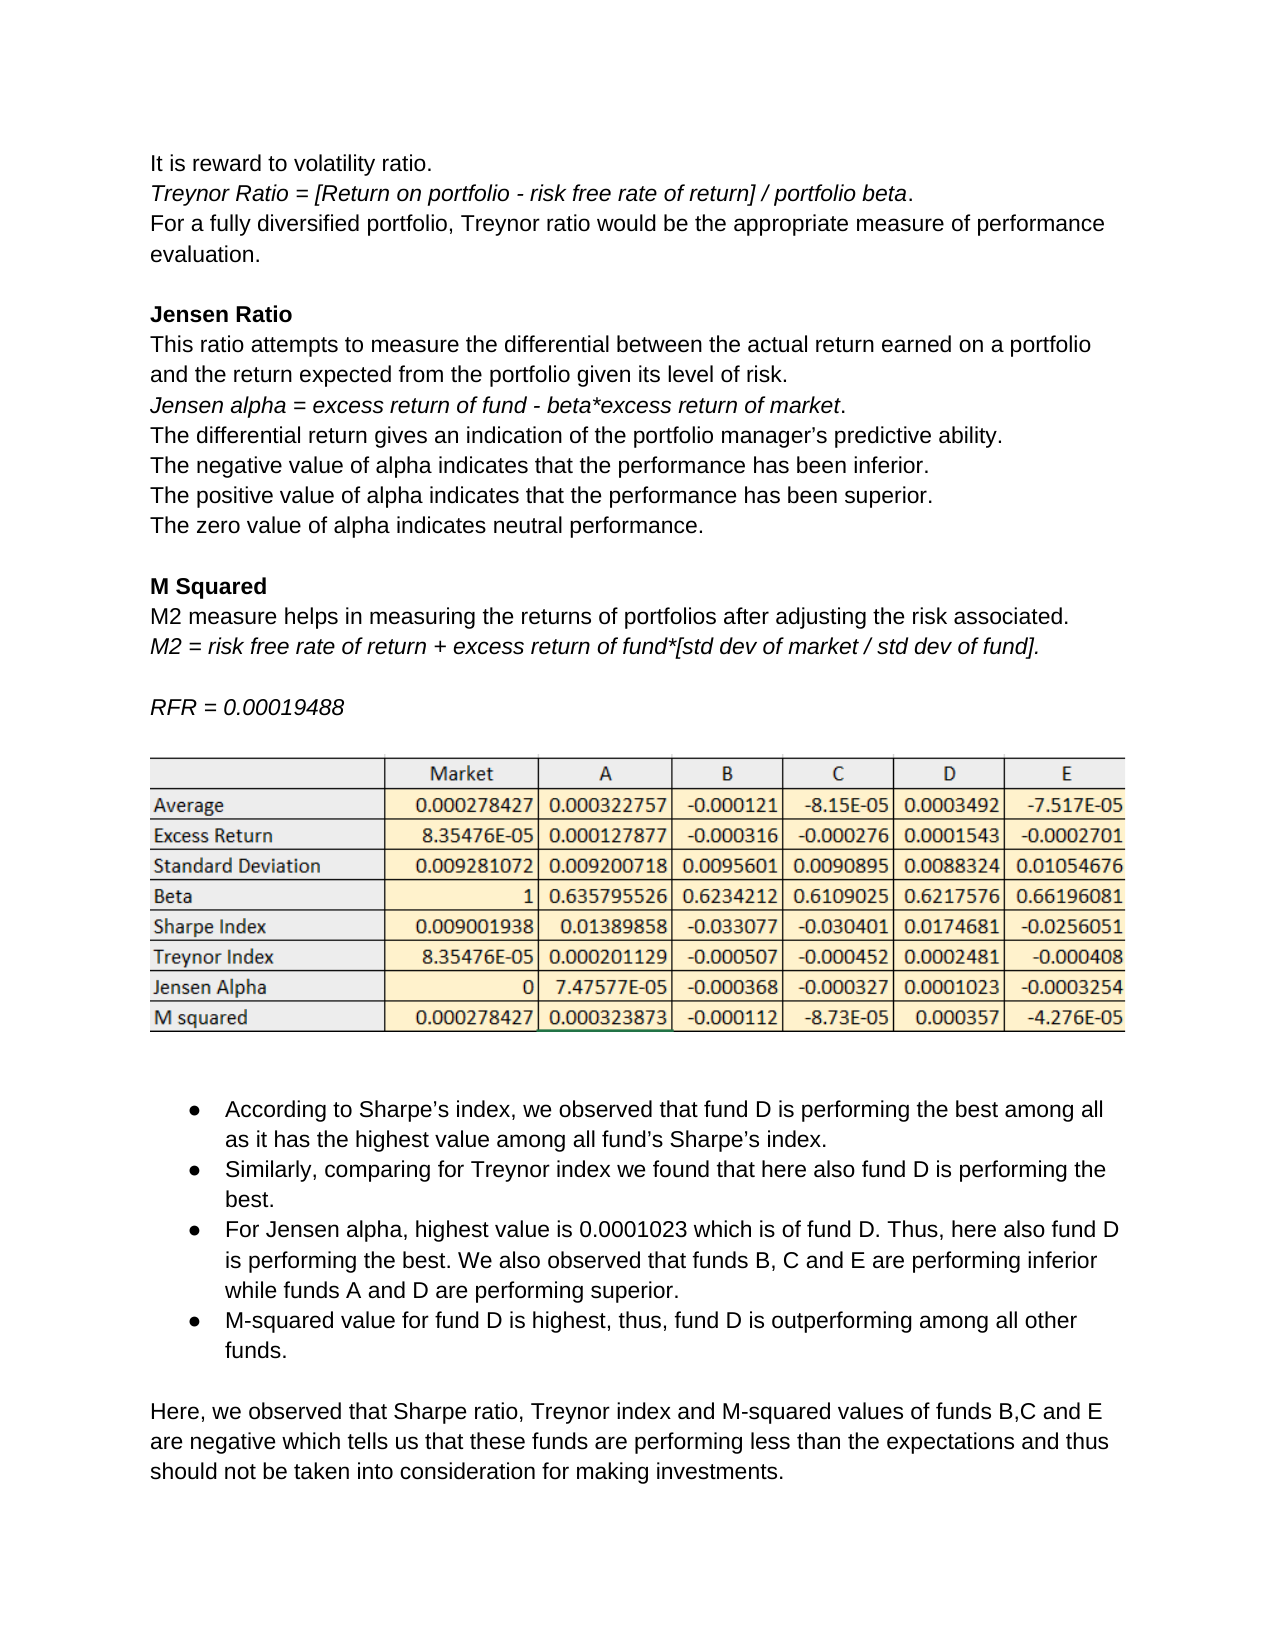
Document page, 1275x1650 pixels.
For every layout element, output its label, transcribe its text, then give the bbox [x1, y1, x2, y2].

text Here, we observed that Sharpe ratio, Treynor index and M-squared values of funds B,C and E are negative which tells us that these funds are performing less than the expectations and thus should not be taken into consideration for making investments. [150, 1398, 1125, 1484]
text It is reward to volatility ratio. [150, 150, 1125, 176]
text For a fully diversified portfolio, Treynor ratio would be the appropriate measure of performance evaluation. [150, 210, 1125, 267]
text The positive value of alpha indicates that the performance has been superior. [150, 482, 1125, 509]
text Jensen alpha = excess return of fund - beta*excess return of market. [150, 392, 1125, 418]
text RFR = 0.00019488 [150, 694, 1125, 720]
text Treynor Ratio = [Return on portfolio - risk free rate of return] / portfolio beta. [150, 180, 1125, 207]
picture [150, 754, 1125, 1032]
list Similarly, comparing for Treynor index we found that here also fund D is performing the best. [187, 1156, 1125, 1212]
text M2 = risk free rate of return + excess return of fund*[std dev of market / std dev of fund]. [150, 633, 1125, 660]
text The negative value of alpha indicates that the performance has been inferior. [150, 452, 1125, 478]
text The differential return gives an indication of the portfolio manager’s predictive ability. [150, 422, 1125, 448]
list For Jensen alpha, highest value is 0.0001023 which is of fund D. Thus, here also fund D is performing the best. We also observed that funds B, C and E are performing inferior while funds A and D are performing superior. [187, 1216, 1125, 1303]
text Jensen Ratio [150, 301, 1125, 327]
text M2 measure helps in measuring the returns of portfolios after adjusting the risk associated. [150, 603, 1125, 629]
text M Squared [150, 573, 1125, 599]
list According to Sharpe’s index, we observed that fund D is performing the best among all as it has the highest value among all fund’s Sharpe’s index. [187, 1096, 1125, 1152]
text The zero value of alpha indicates neutral performance. [150, 512, 1125, 539]
list M-squared value for fund D is highest, thus, fund D is outperforming among all other funds. [187, 1307, 1125, 1363]
text This ratio attempts to measure the differential between the actual return earned on a portfolio and the return expected from the portfolio given its level of risk. [150, 331, 1125, 388]
